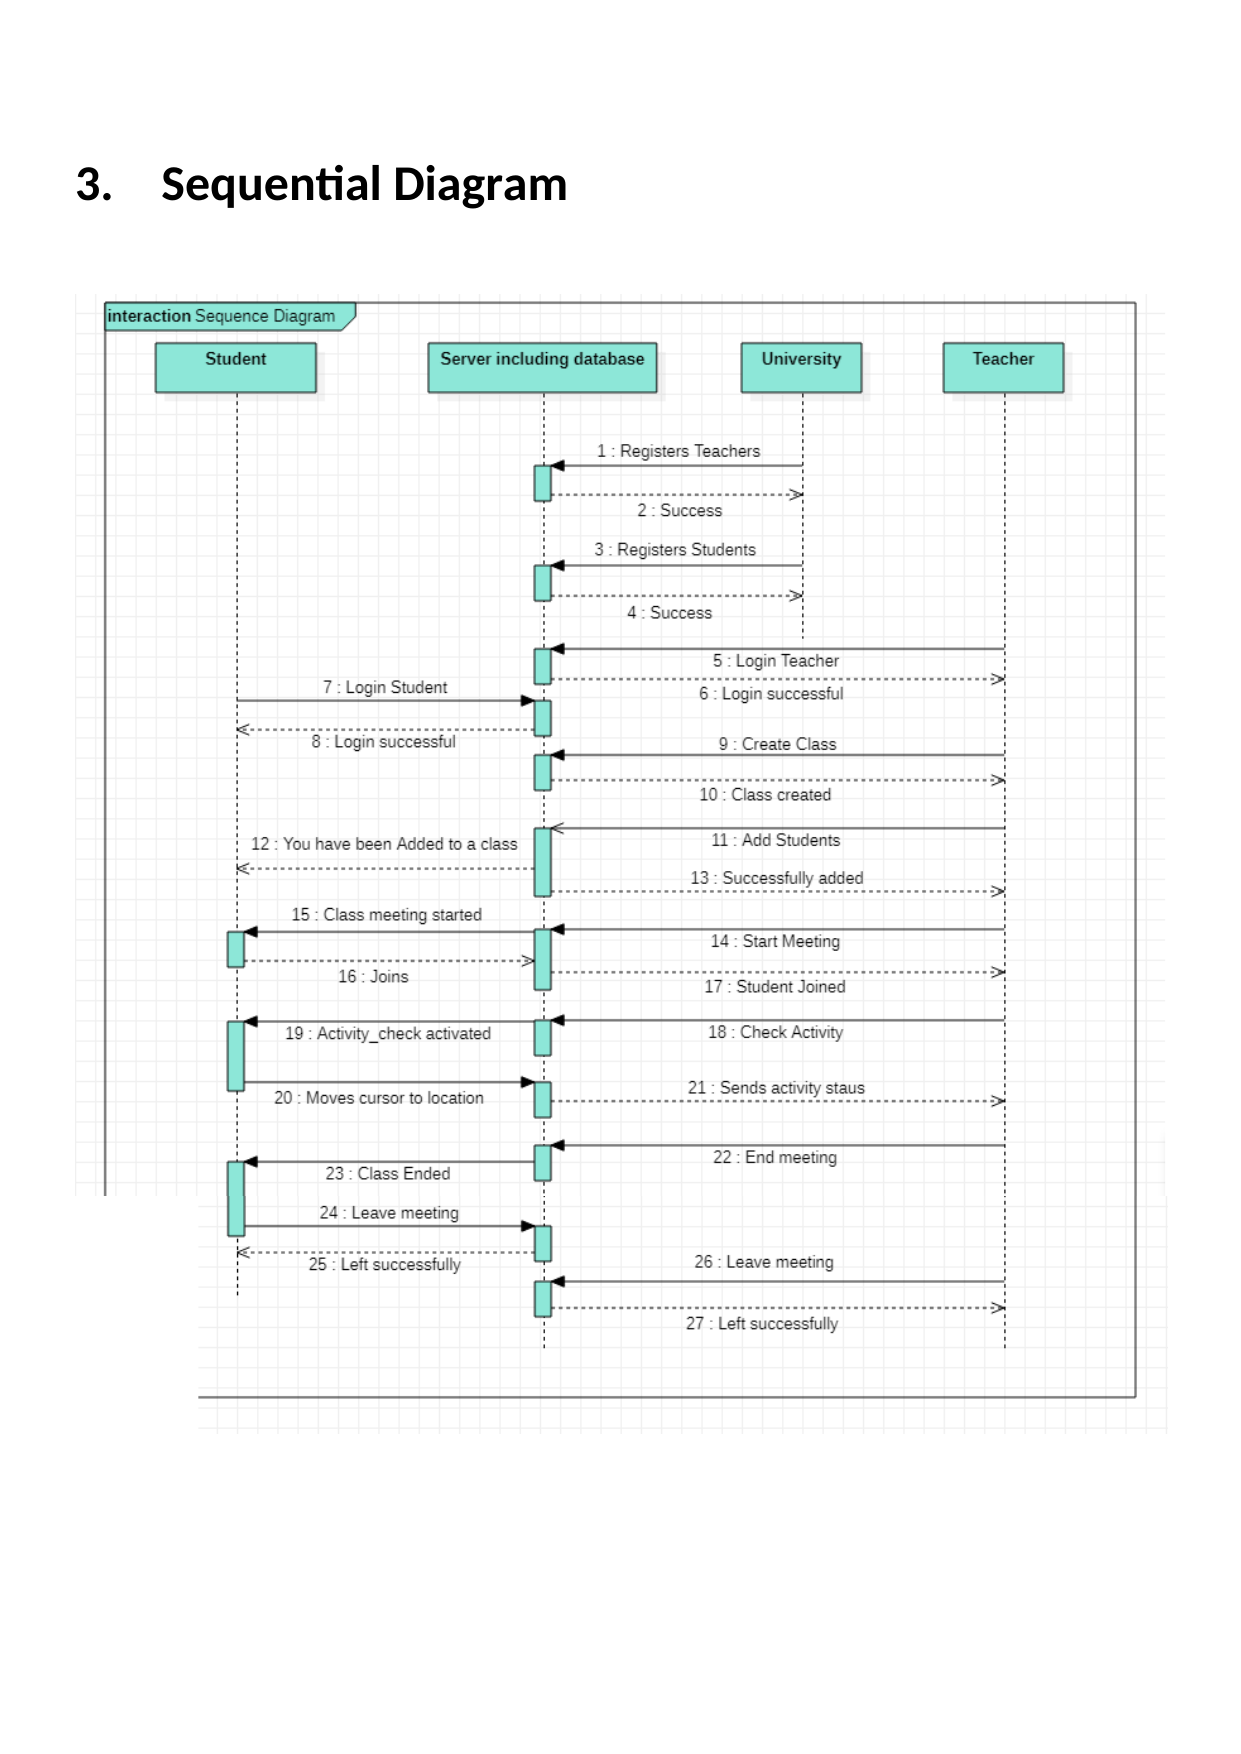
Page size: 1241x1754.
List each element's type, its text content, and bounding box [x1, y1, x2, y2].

list Sequential Diagram [75, 152, 1165, 213]
picture [75, 294, 1169, 1434]
